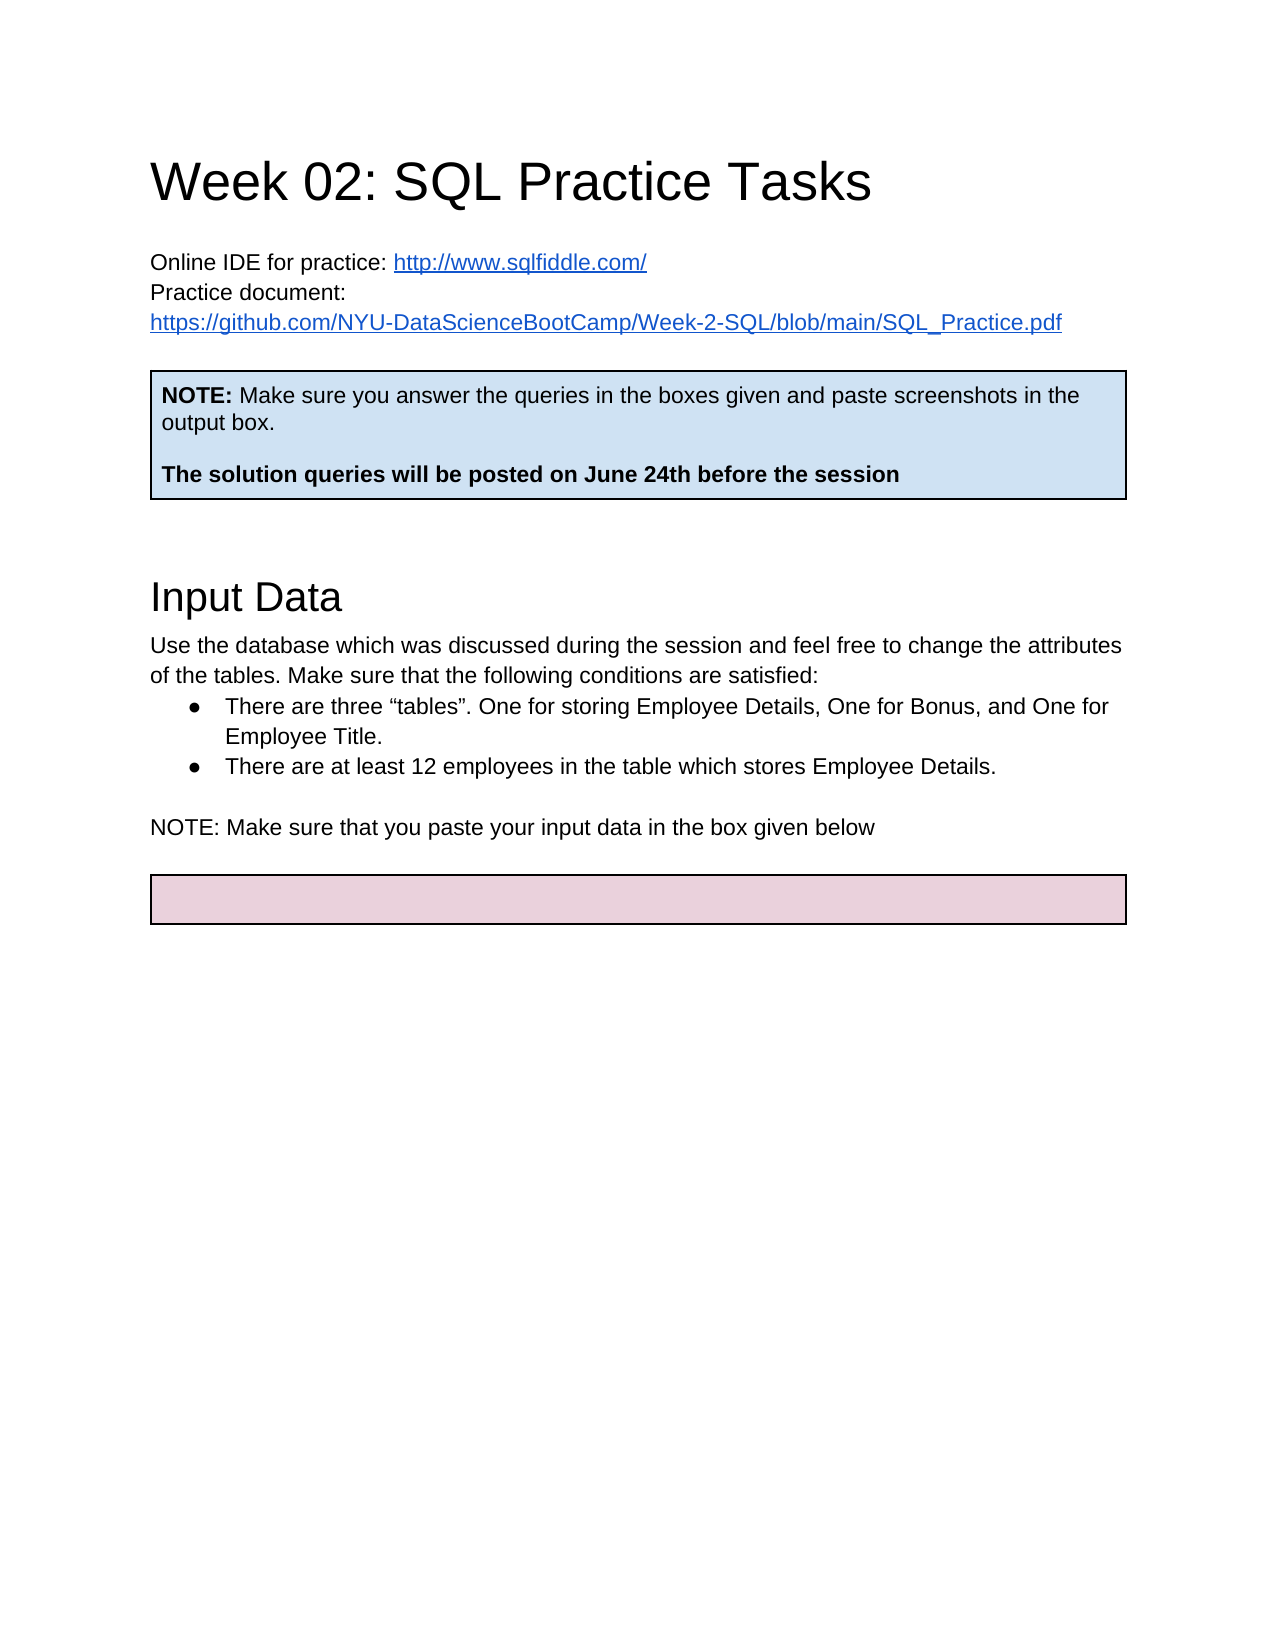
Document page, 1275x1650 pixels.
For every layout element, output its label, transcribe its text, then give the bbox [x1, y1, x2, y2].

list There are three “tables”. One for storing Employee Details, One for Bonus, and One for Employee Title. [187, 693, 1125, 749]
text NOTE: Make sure that you paste your input data in the box given below [150, 813, 1125, 840]
table_header NOTE: Make sure you answer the queries in the boxes given and paste screenshots in the output box. The solution queries will be posted on June 24th before the session [152, 372, 1125, 498]
list There are at least 12 employees in the table which stores Employee Details. [187, 753, 1125, 779]
text Practice document: https://github.com/NYU-DataScienceBootCamp/Week-2-SQL/blob/main/SQL_Practice.pdf [150, 279, 1125, 336]
title Week 02: SQL Practice Tasks [150, 150, 1125, 212]
subtitle Input Data [150, 572, 1125, 620]
text Use the database which was discussed during the session and feel free to change the attributes of the tables. Make sure that the following conditions are satisfied: [150, 632, 1125, 689]
text Online IDE for practice: http://www.sqlfiddle.com/ [150, 249, 1125, 275]
table_header [152, 876, 1125, 923]
